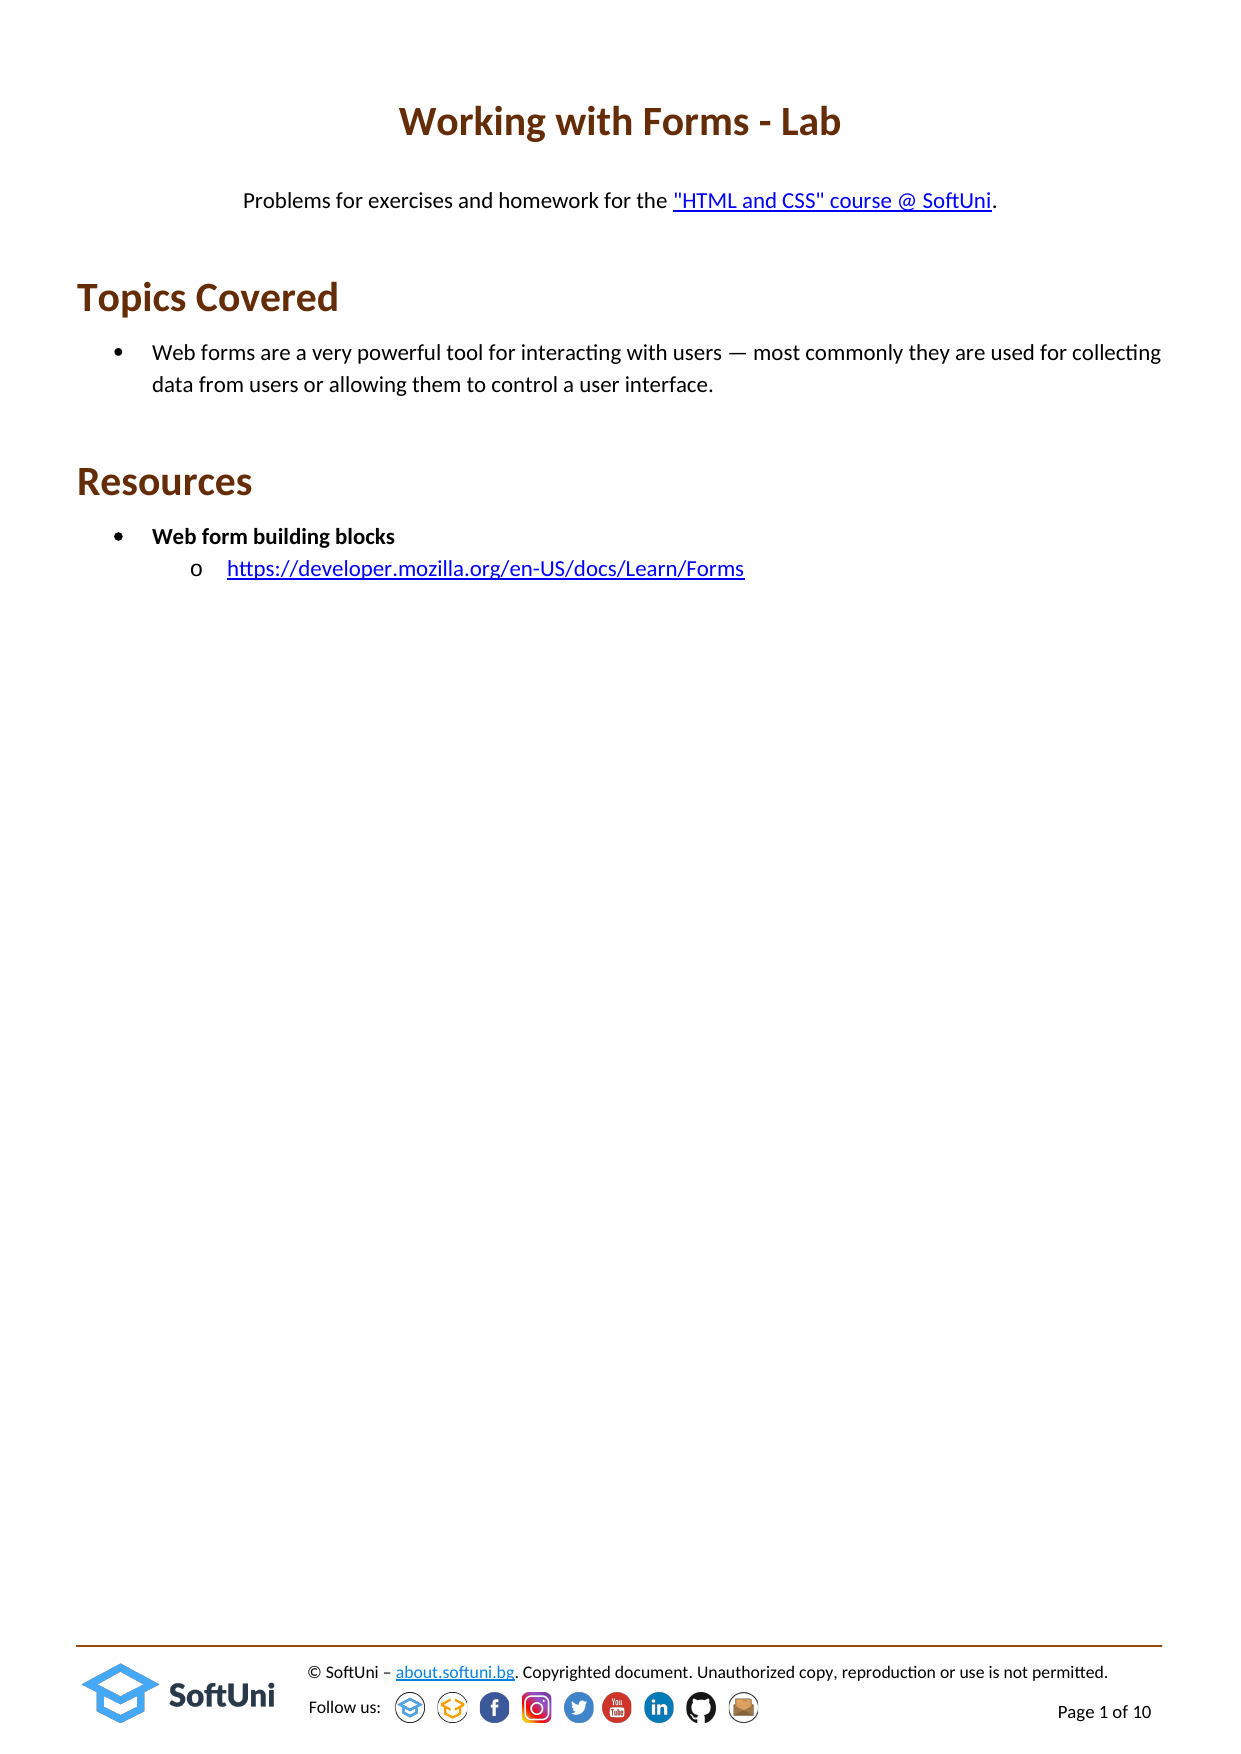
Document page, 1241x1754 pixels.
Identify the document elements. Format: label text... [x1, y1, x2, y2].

picture [644, 1714, 653, 1723]
picture [522, 1692, 552, 1723]
picture [665, 1692, 674, 1701]
picture [686, 1692, 716, 1723]
list Web forms are a very powerful tool for interacting with users — most commonly they are used for collecting data from users or allowing them to control a user interface. [114, 338, 1163, 430]
subtitle Resources [77, 455, 1163, 506]
subtitle Topics Covered [77, 271, 1163, 322]
picture [665, 1714, 674, 1723]
picture [564, 1692, 594, 1723]
list https://developer.mozilla.org/en-US/docs/Learn/Forms [189, 554, 1163, 583]
subtitle Working with Forms - Lab [77, 95, 1163, 146]
text Problems for exercises and homework for the "HTML and CSS" course @ SoftUni. [77, 154, 1163, 246]
list Web form building blocks [114, 522, 1163, 550]
picture [479, 1692, 510, 1723]
picture [602, 1692, 632, 1723]
picture [75, 1658, 281, 1729]
picture [644, 1692, 653, 1701]
picture [658, 1705, 667, 1714]
picture [728, 1692, 759, 1723]
picture [437, 1692, 468, 1723]
picture [395, 1692, 425, 1723]
